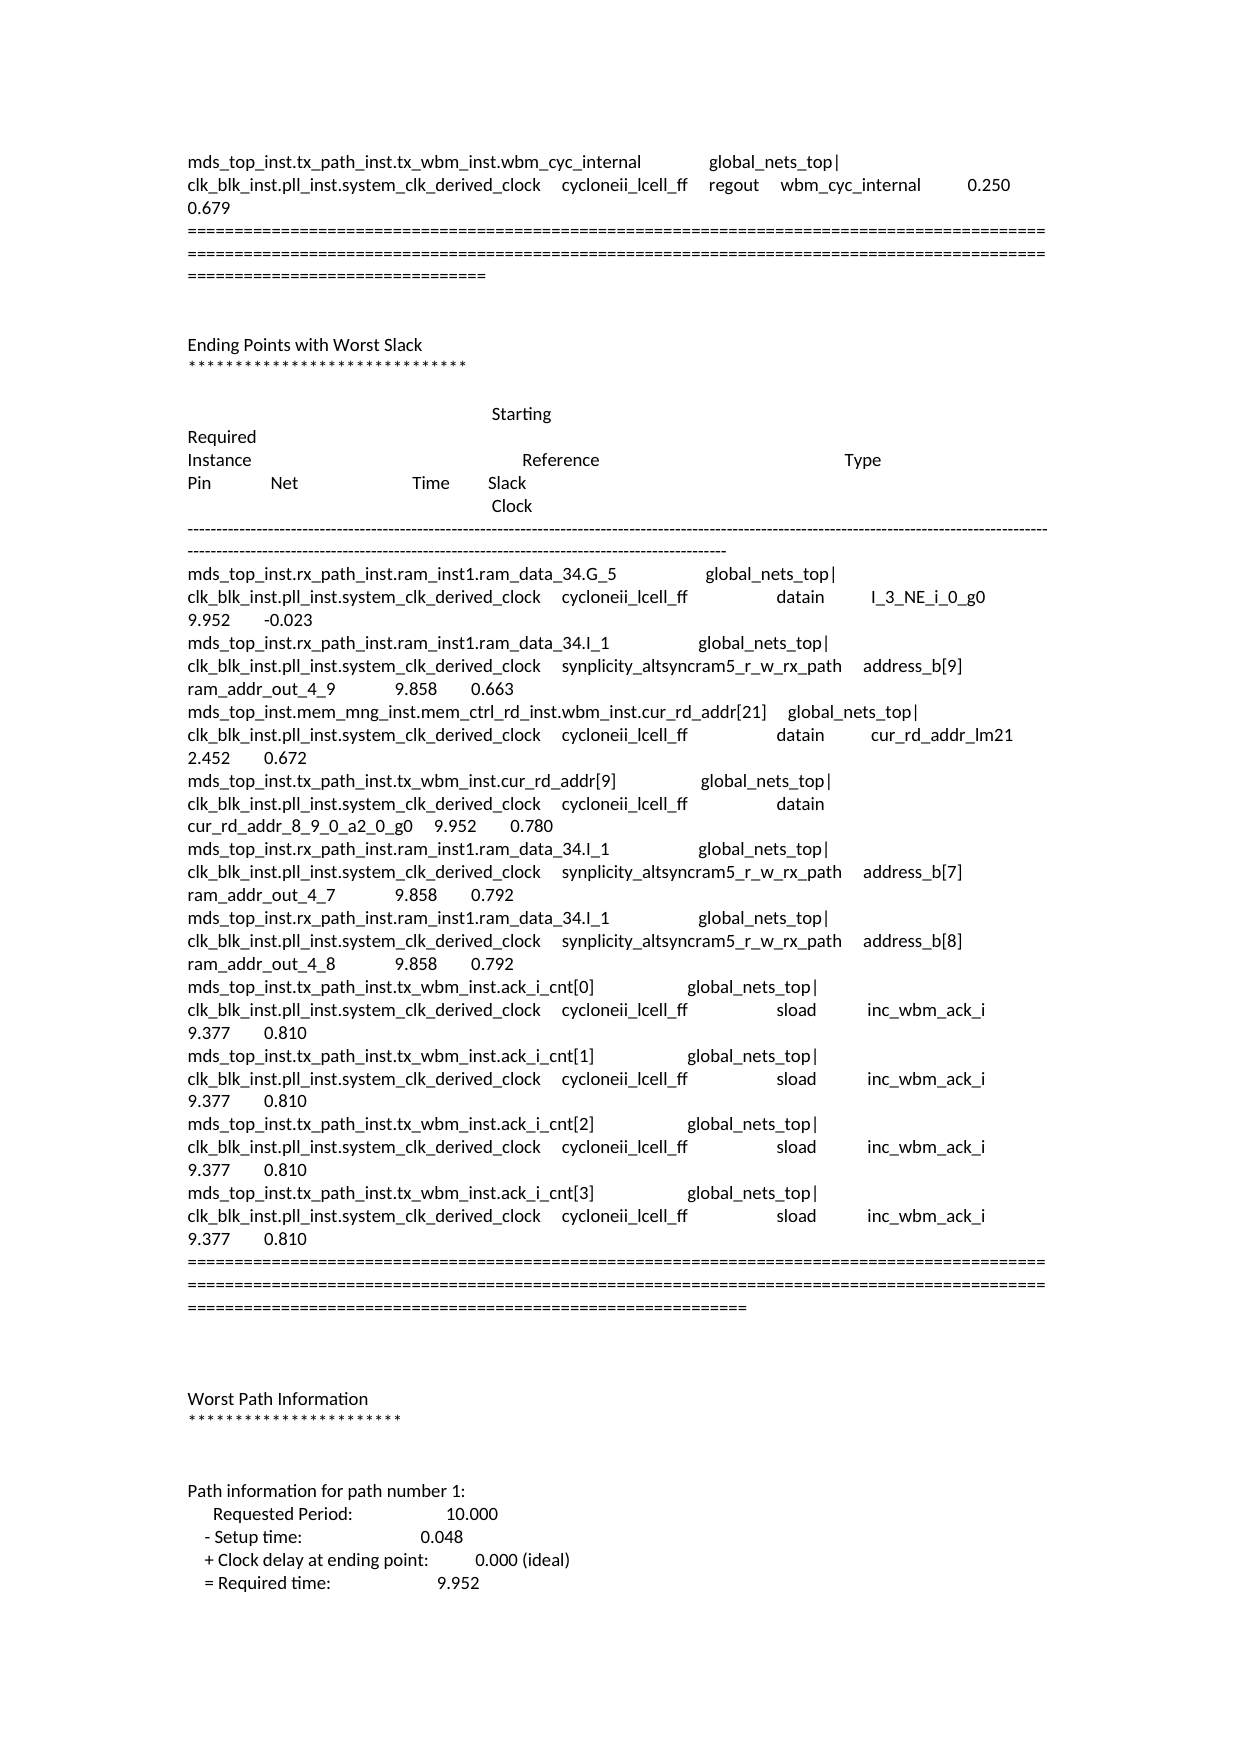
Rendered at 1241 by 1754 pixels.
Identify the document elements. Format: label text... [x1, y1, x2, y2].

text Path information for path number 1: [187, 1479, 1053, 1502]
text mds_top_inst.tx_path_inst.tx_wbm_inst.wbm_cyc_internal global_nets_top|clk_blk_inst.pll_inst.system_clk_derived_clock cycloneii_lcell_ff regout wbm_cyc_internal 0.250 0.679 [187, 150, 1053, 219]
text ****************************** [187, 356, 1053, 379]
text - Setup time: 0.048 [187, 1525, 1053, 1548]
text mds_top_inst.rx_path_inst.ram_inst1.ram_data_34.I_1 global_nets_top|clk_blk_inst.pll_inst.system_clk_derived_clock synplicity_altsyncram5_r_w_rx_path address_b[8] ram_addr_out_4_8 9.858 0.792 [187, 906, 1053, 975]
text Instance Reference Type Pin Net Time Slack [187, 448, 1053, 494]
text mds_top_inst.mem_mng_inst.mem_ctrl_rd_inst.wbm_inst.cur_rd_addr[21] global_nets_top|clk_blk_inst.pll_inst.system_clk_derived_clock cycloneii_lcell_ff datain cur_rd_addr_lm21 2.452 0.672 [187, 700, 1053, 769]
text Starting Required [187, 402, 1053, 448]
text mds_top_inst.rx_path_inst.ram_inst1.ram_data_34.I_1 global_nets_top|clk_blk_inst.pll_inst.system_clk_derived_clock synplicity_altsyncram5_r_w_rx_path address_b[7] ram_addr_out_4_7 9.858 0.792 [187, 837, 1053, 906]
text ======================================================================================================================================================================================================================== [187, 219, 1053, 287]
text = Required time: 9.952 [187, 1571, 1053, 1594]
text ==================================================================================================================================================================================================================================================== [187, 1250, 1053, 1319]
text Clock [187, 494, 1053, 517]
text mds_top_inst.tx_path_inst.tx_wbm_inst.ack_i_cnt[2] global_nets_top|clk_blk_inst.pll_inst.system_clk_derived_clock cycloneii_lcell_ff sload inc_wbm_ack_i 9.377 0.810 [187, 1112, 1053, 1181]
text mds_top_inst.tx_path_inst.tx_wbm_inst.ack_i_cnt[0] global_nets_top|clk_blk_inst.pll_inst.system_clk_derived_clock cycloneii_lcell_ff sload inc_wbm_ack_i 9.377 0.810 [187, 975, 1053, 1044]
text *********************** [187, 1410, 1053, 1433]
text ---------------------------------------------------------------------------------------------------------------------------------------------------------------------------------------------------------------------------------------------------- [187, 517, 1053, 562]
text Ending Points with Worst Slack [187, 333, 1053, 356]
text mds_top_inst.rx_path_inst.ram_inst1.ram_data_34.I_1 global_nets_top|clk_blk_inst.pll_inst.system_clk_derived_clock synplicity_altsyncram5_r_w_rx_path address_b[9] ram_addr_out_4_9 9.858 0.663 [187, 631, 1053, 700]
text Requested Period: 10.000 [187, 1502, 1053, 1525]
text mds_top_inst.tx_path_inst.tx_wbm_inst.ack_i_cnt[3] global_nets_top|clk_blk_inst.pll_inst.system_clk_derived_clock cycloneii_lcell_ff sload inc_wbm_ack_i 9.377 0.810 [187, 1181, 1053, 1250]
text mds_top_inst.tx_path_inst.tx_wbm_inst.ack_i_cnt[1] global_nets_top|clk_blk_inst.pll_inst.system_clk_derived_clock cycloneii_lcell_ff sload inc_wbm_ack_i 9.377 0.810 [187, 1044, 1053, 1112]
text mds_top_inst.rx_path_inst.ram_inst1.ram_data_34.G_5 global_nets_top|clk_blk_inst.pll_inst.system_clk_derived_clock cycloneii_lcell_ff datain I_3_NE_i_0_g0 9.952 -0.023 [187, 562, 1053, 631]
text Worst Path Information [187, 1387, 1053, 1410]
text mds_top_inst.tx_path_inst.tx_wbm_inst.cur_rd_addr[9] global_nets_top|clk_blk_inst.pll_inst.system_clk_derived_clock cycloneii_lcell_ff datain cur_rd_addr_8_9_0_a2_0_g0 9.952 0.780 [187, 769, 1053, 837]
text + Clock delay at ending point: 0.000 (ideal) [187, 1548, 1053, 1571]
